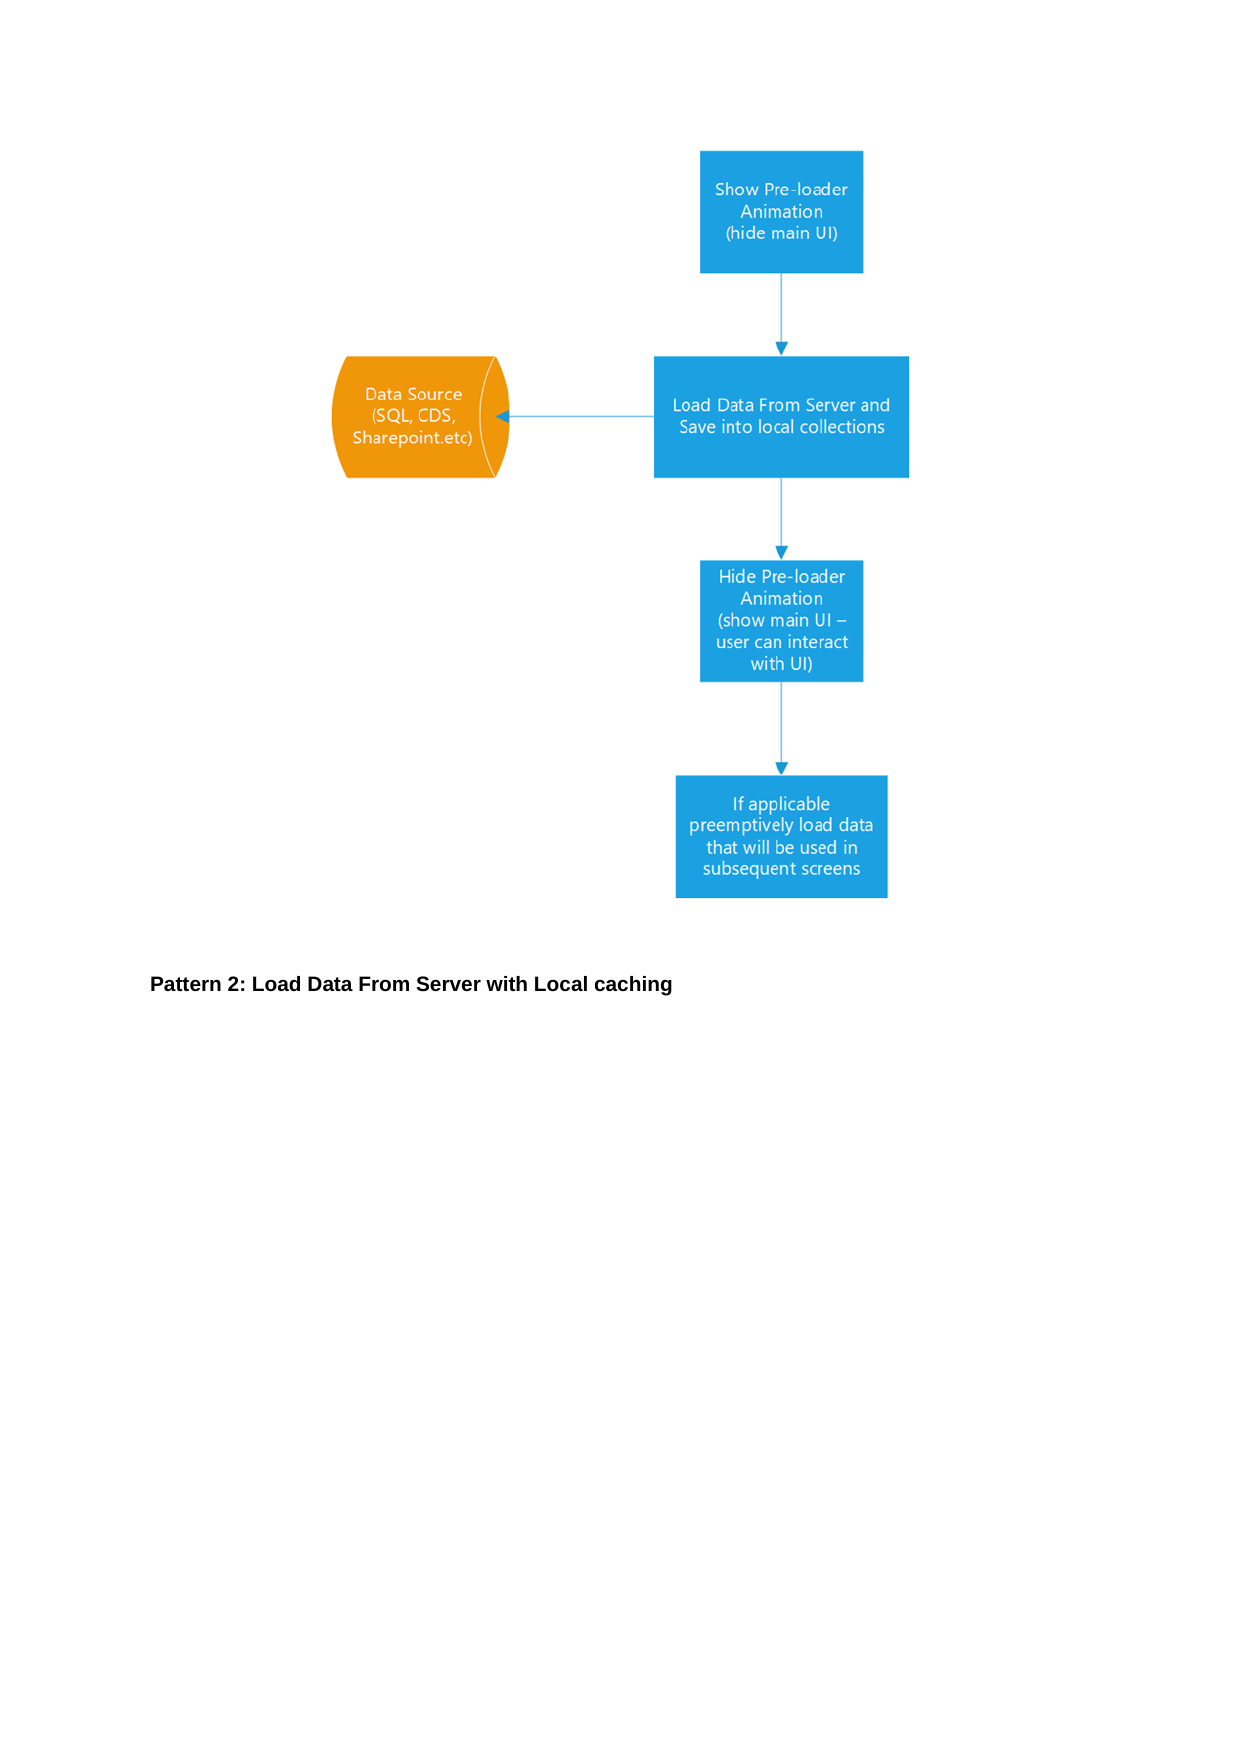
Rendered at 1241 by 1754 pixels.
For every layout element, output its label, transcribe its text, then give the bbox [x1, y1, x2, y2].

picture [331, 150, 910, 899]
text Pattern 2: Load Data From Server with Local caching [150, 972, 1090, 996]
